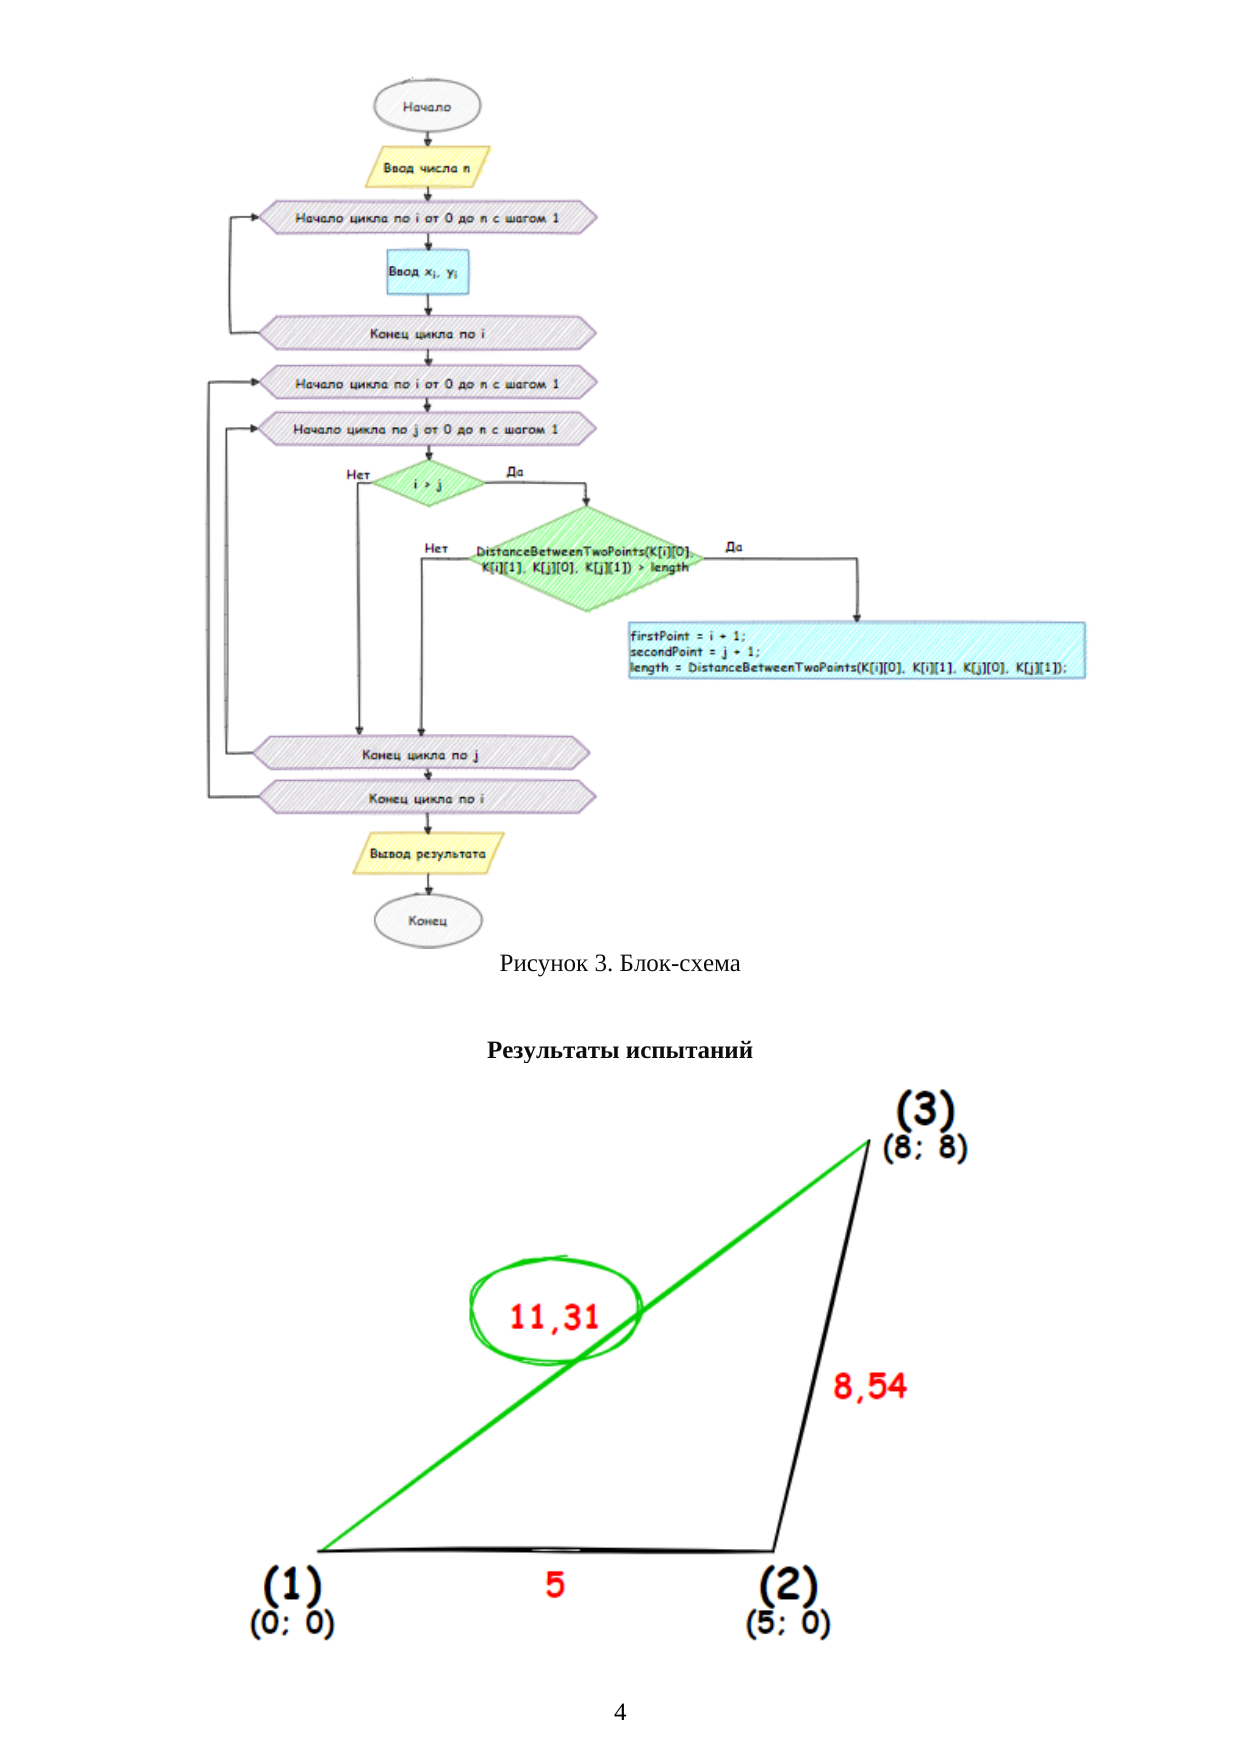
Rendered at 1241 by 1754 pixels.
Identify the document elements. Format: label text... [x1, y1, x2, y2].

text Рисунок 3. Блок-схема [75, 948, 1165, 977]
text Результаты испытаний [75, 1035, 1165, 1063]
picture [217, 1063, 1024, 1656]
picture [146, 75, 1094, 949]
